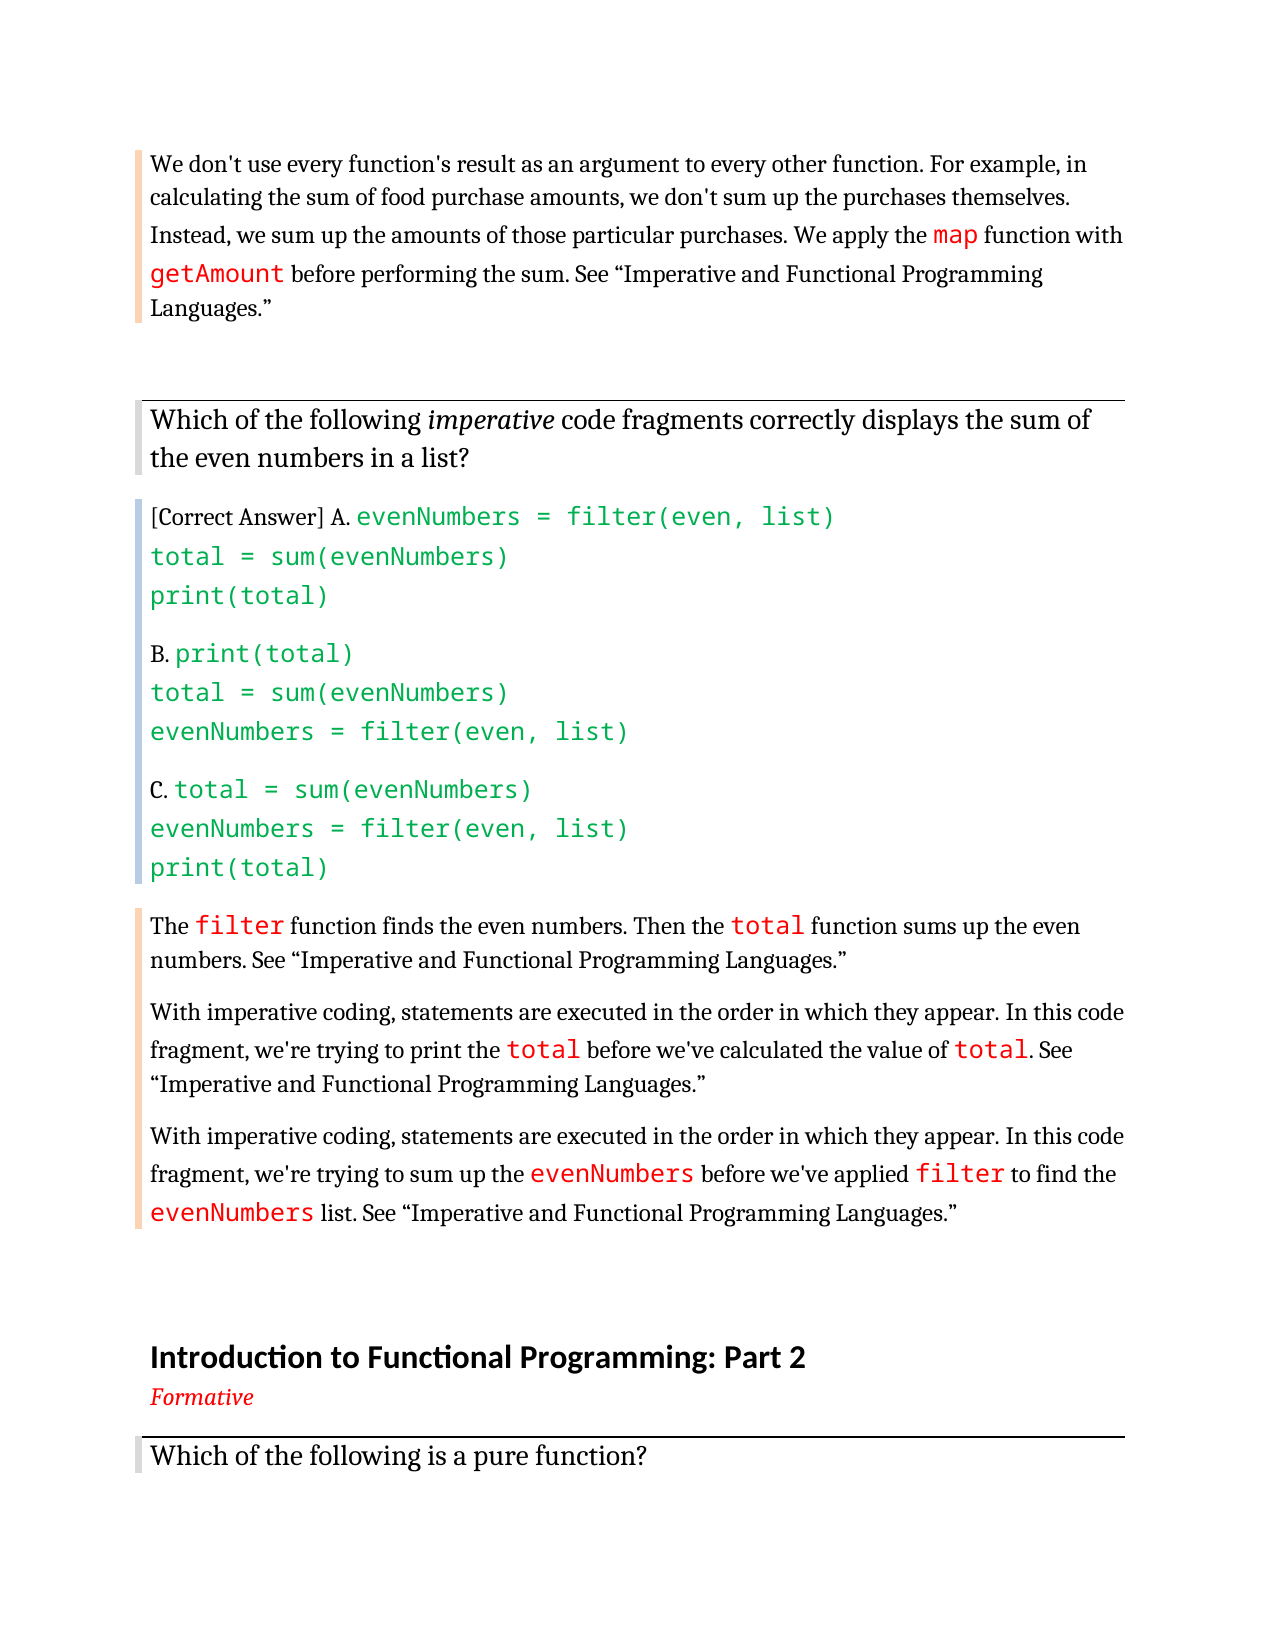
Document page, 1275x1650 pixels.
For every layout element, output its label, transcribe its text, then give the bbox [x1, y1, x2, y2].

text The filter function finds the even numbers. Then the total function sums up the even numbers. See “Imperative and Functional Programming Languages.” [142, 908, 1125, 975]
text Formative [150, 1382, 1125, 1411]
title Introduction to Functional Programming: Part 2 [150, 1336, 1125, 1376]
text C. total = sum(evenNumbers) evenNumbers = filter(even, list) print(total) [142, 771, 1125, 884]
text Which of the following imperative code fragments correctly displays the sum of the even numbers in a list? [142, 401, 1125, 475]
text Which of the following is a pure function? [142, 1438, 1125, 1473]
text With imperative coding, statements are executed in the order in which they appear. In this code fragment, we're trying to print the total before we've calculated the value of total. See “Imperative and Functional Programming Languages.” [142, 998, 1125, 1099]
text With imperative coding, statements are executed in the order in which they appear. In this code fragment, we're trying to sum up the evenNumbers before we've applied filter to find the evenNumbers list. See “Imperative and Functional Programming Languages.” [142, 1122, 1125, 1229]
text B. print(total) total = sum(evenNumbers) evenNumbers = filter(even, list) [142, 635, 1125, 748]
text We don't use every function's result as an argument to every other function. For example, in calculating the sum of food purchase amounts, we don't sum up the purchases themselves. Instead, we sum up the amounts of those particular purchases. We apply the map function with getAmount before performing the sum. See “Imperative and Functional Programming Languages.” [150, 150, 1125, 323]
text [Correct Answer] A. evenNumbers = filter(even, list) total = sum(evenNumbers) print(total) [142, 499, 1125, 611]
